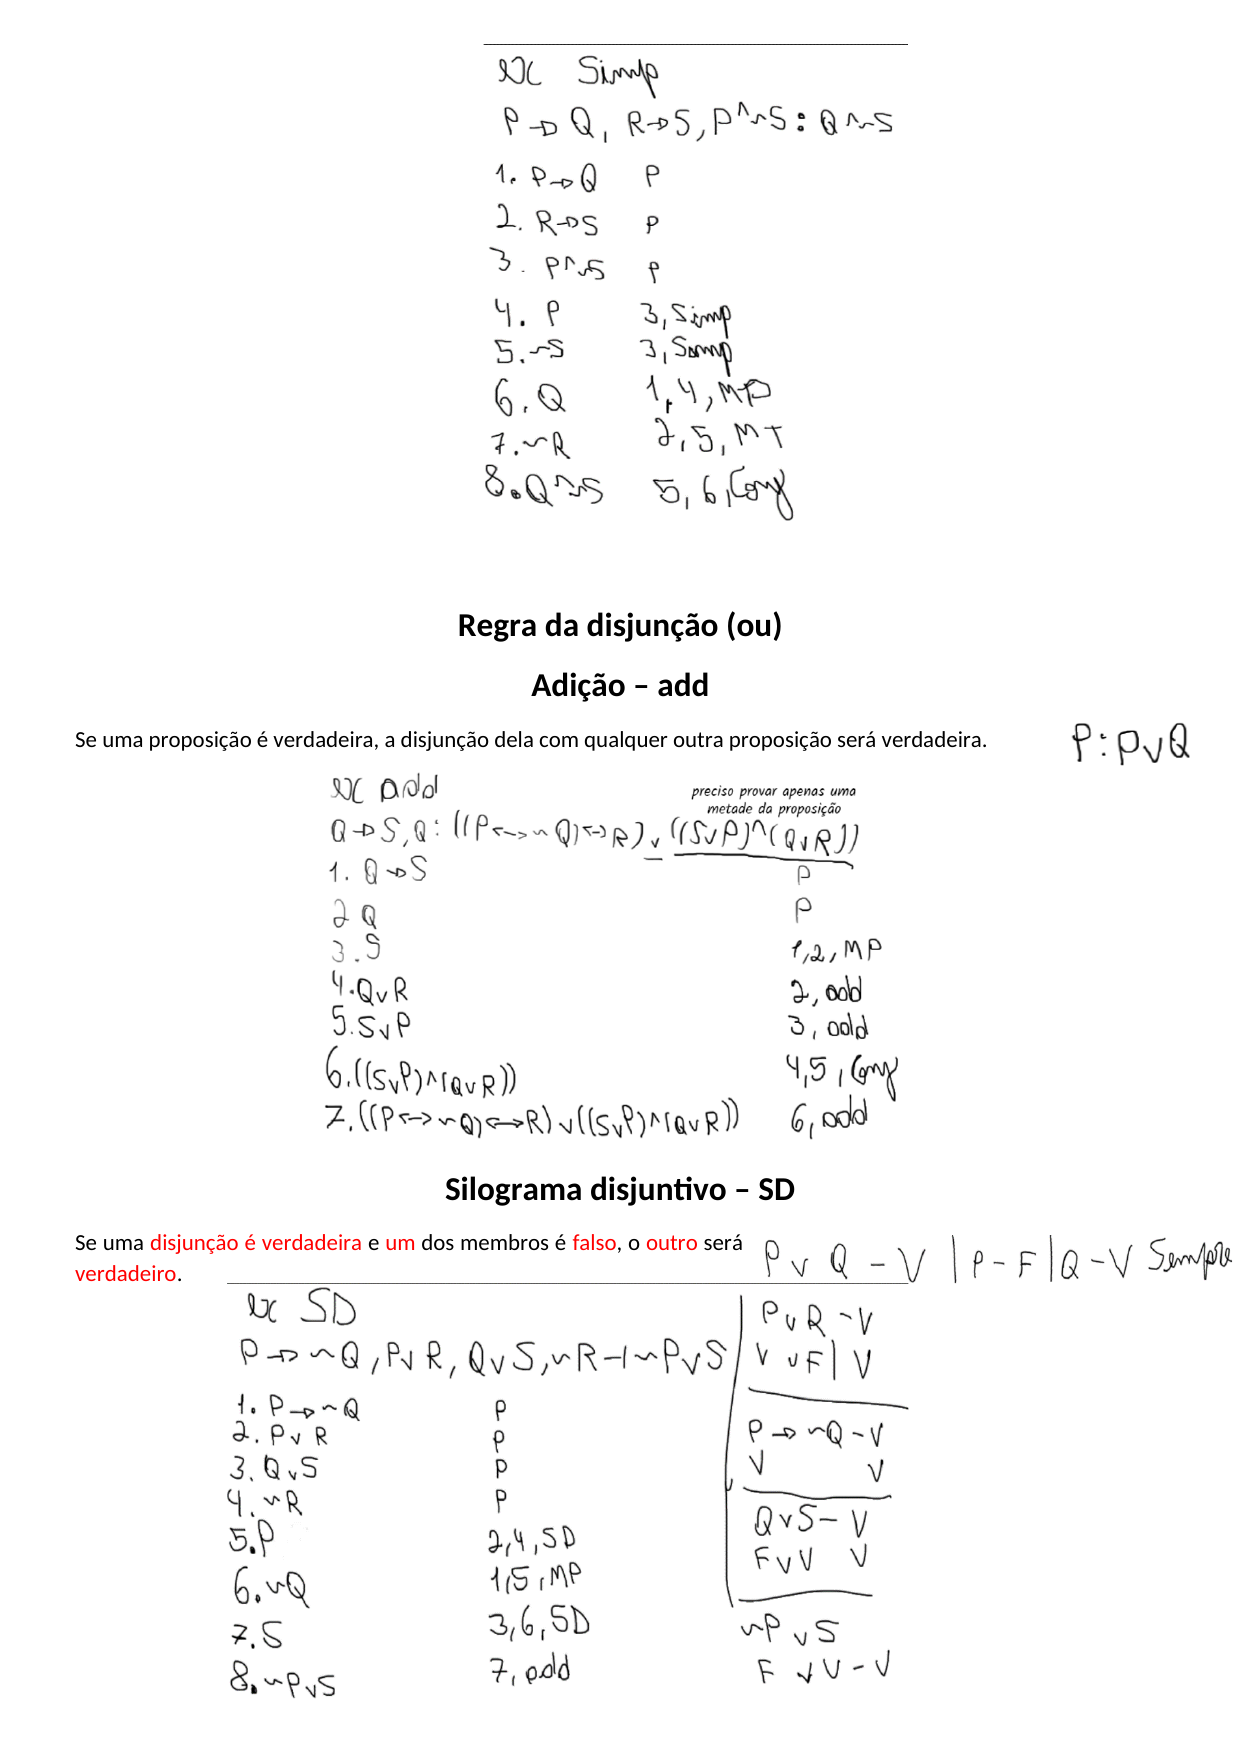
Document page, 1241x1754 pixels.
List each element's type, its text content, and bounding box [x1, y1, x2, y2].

picture [321, 772, 919, 1149]
text Silograma disjuntivo – SD [75, 1168, 1165, 1208]
picture [1165, 1235, 1233, 1284]
text Se uma disjunção é verdadeira e um dos membros é falso, o outro será verdadeiro. [75, 1228, 1165, 1287]
text Adição – add [75, 664, 1165, 705]
text Se uma proposição é verdadeira, a disjunção dela com qualquer outra proposição será verdadeira. [75, 725, 1165, 753]
picture [483, 44, 908, 555]
picture [227, 1287, 909, 1718]
text Regra da disjunção (ou) [75, 604, 1165, 644]
picture [1064, 703, 1202, 780]
